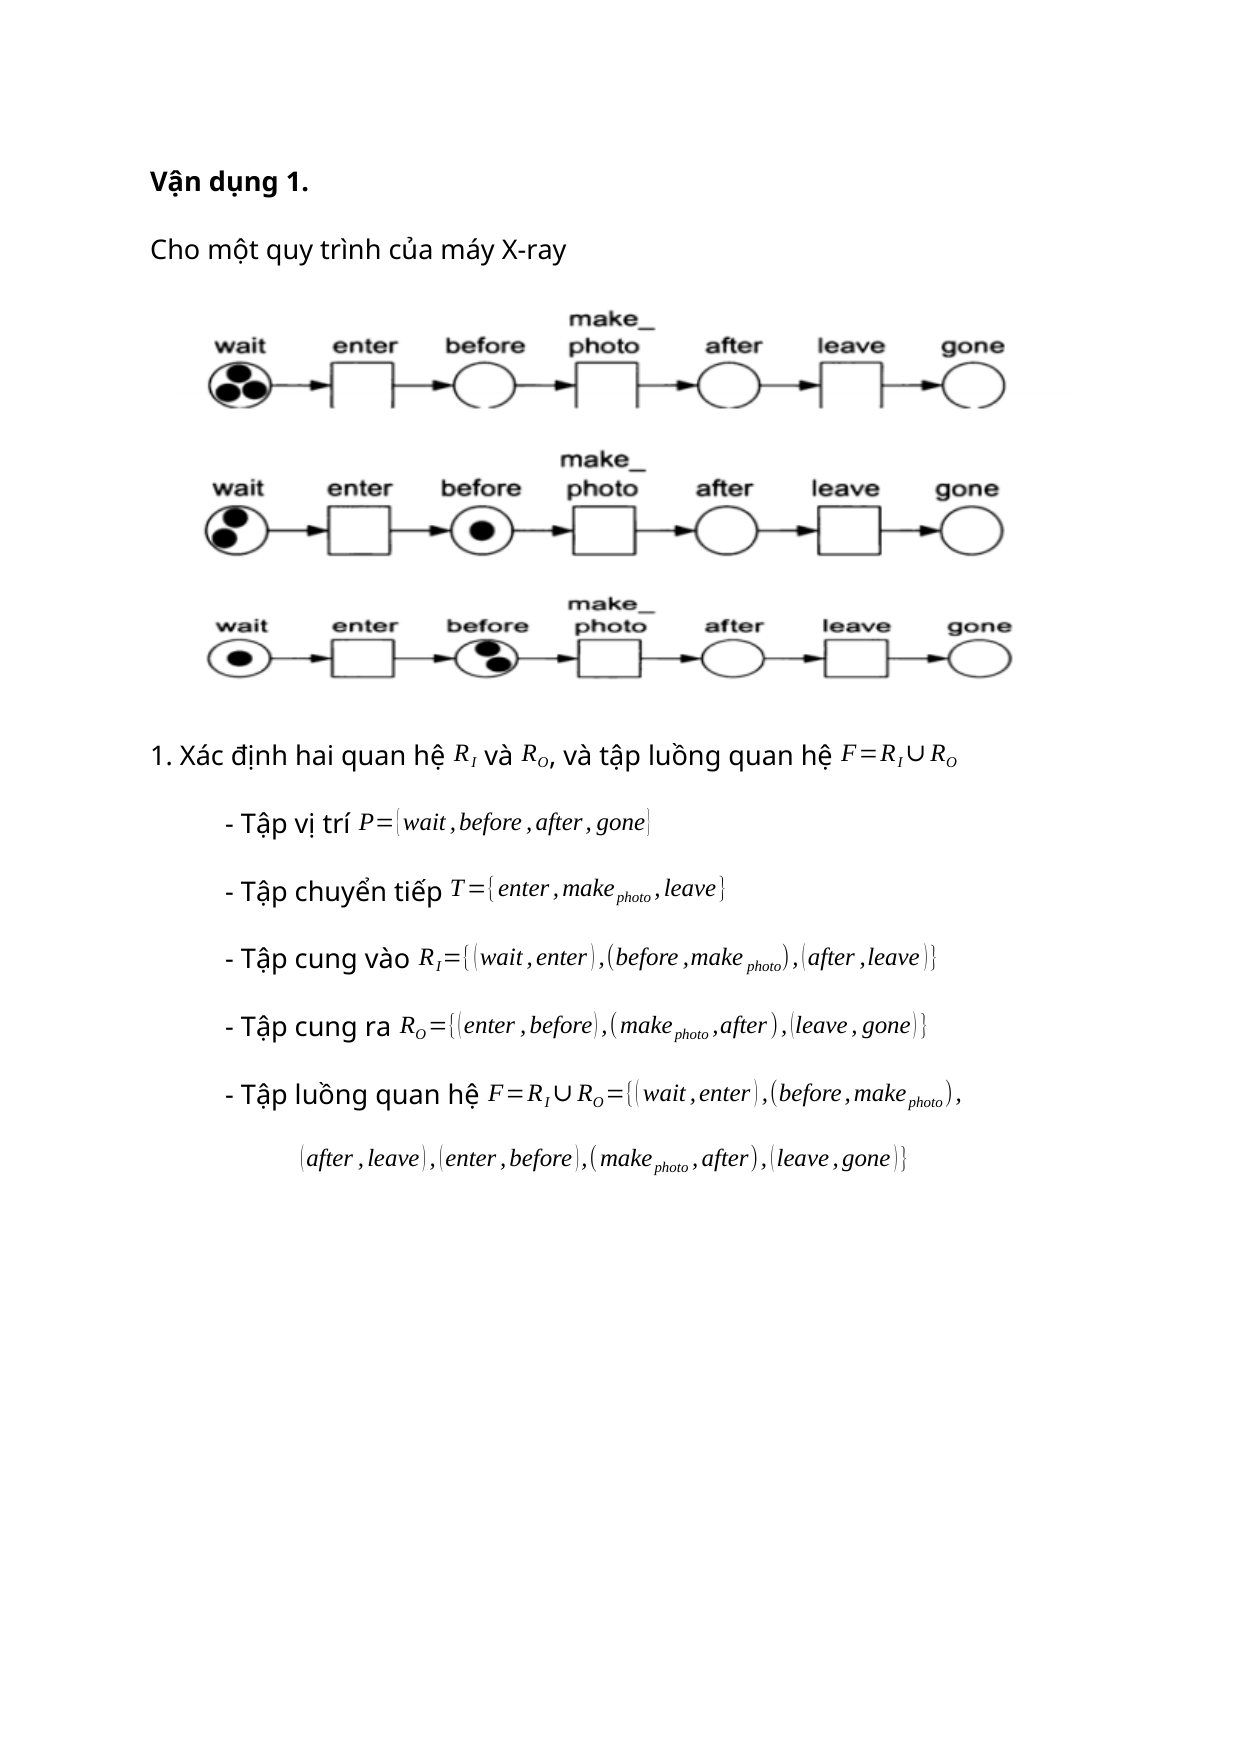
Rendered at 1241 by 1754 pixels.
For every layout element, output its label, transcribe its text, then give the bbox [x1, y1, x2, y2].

text - Tập luồng quan hệ [150, 1075, 1090, 1112]
text 1. Xác định hai quan hệ và , và tập luồng quan hệ [150, 736, 1090, 773]
text - Tập cung ra [150, 1008, 1090, 1044]
text - Tập cung vào [150, 940, 1090, 977]
text - Tập vị trí [150, 804, 1090, 841]
picture [150, 298, 1091, 710]
text Vận dụng 1. [150, 162, 1090, 199]
text - Tập chuyển tiếp [150, 872, 1090, 909]
text Cho một quy trình của máy X-ray [150, 230, 1090, 267]
